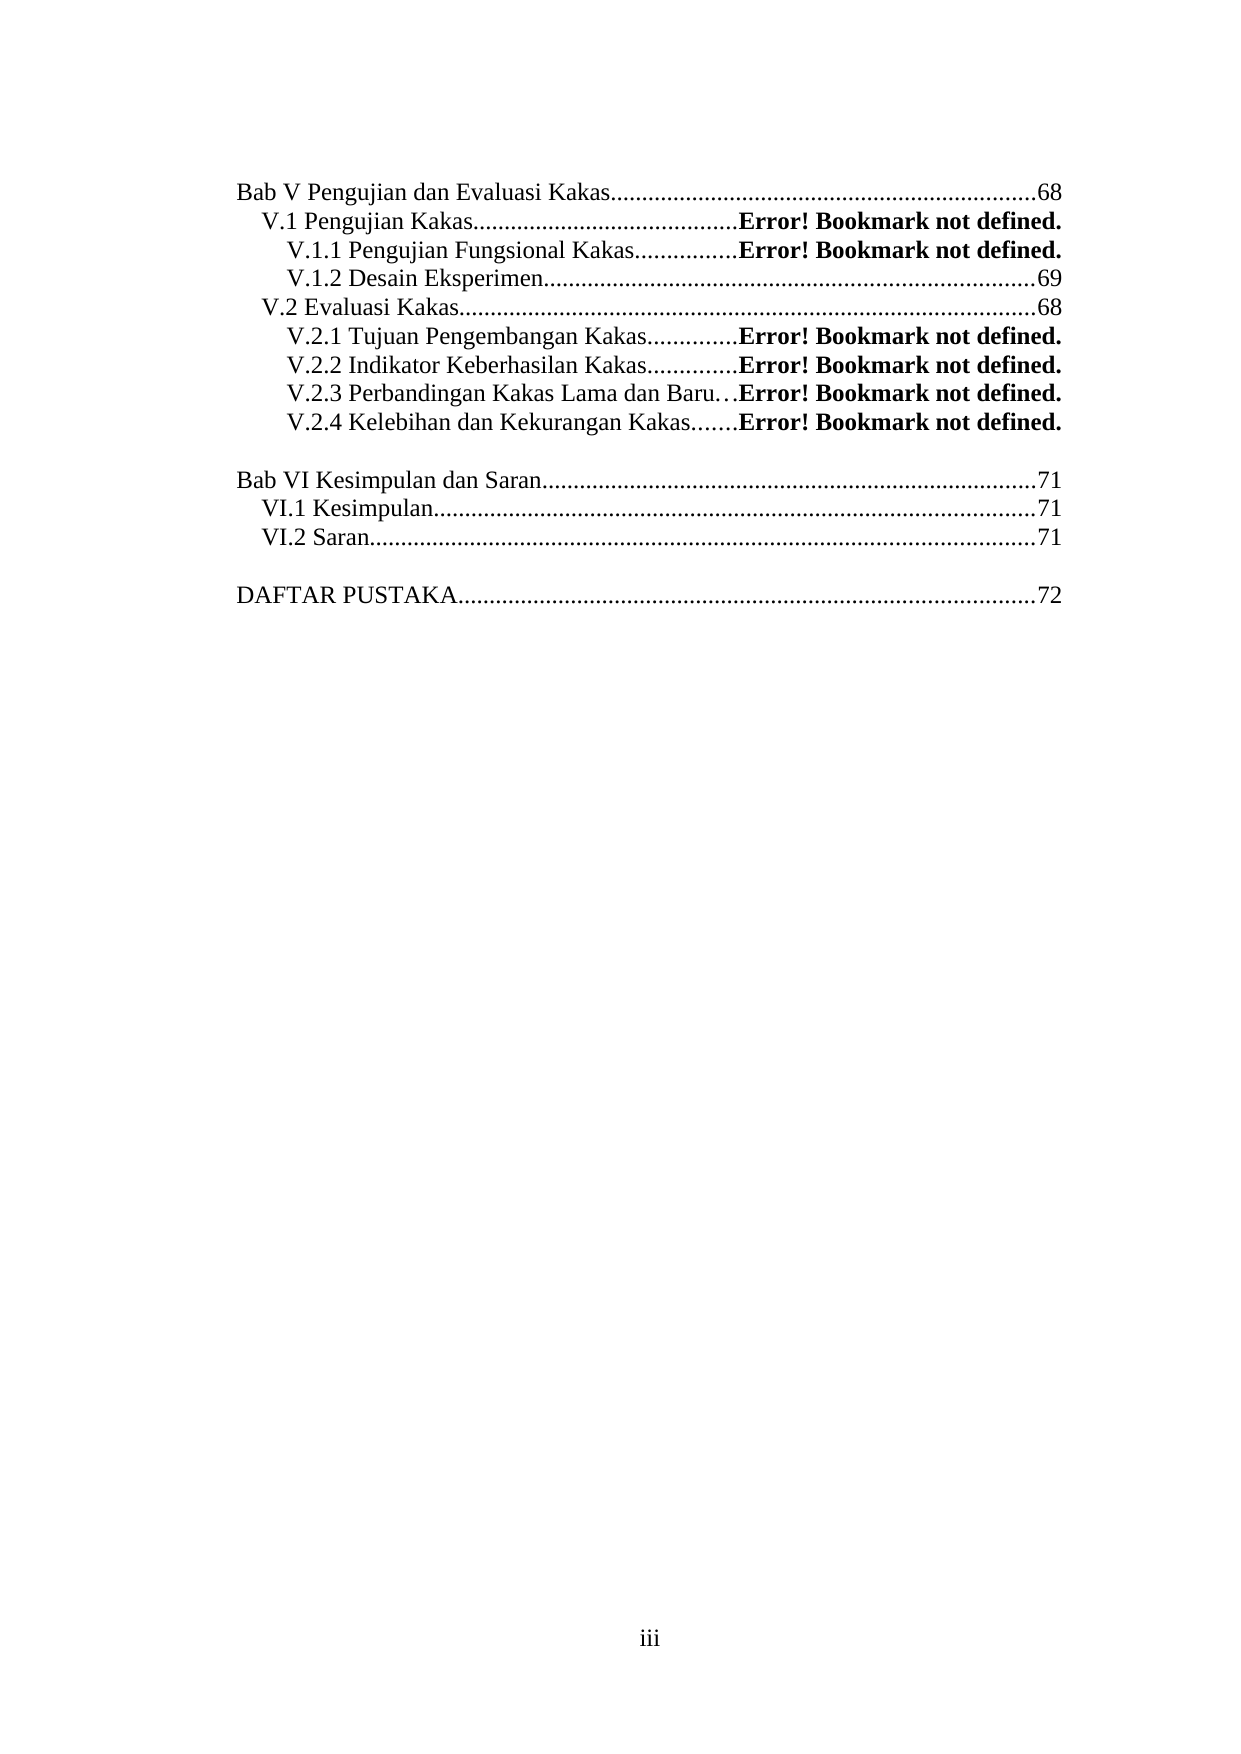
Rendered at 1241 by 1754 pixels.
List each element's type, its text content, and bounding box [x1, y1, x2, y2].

text VI.1 Kesimpulan 71 [261, 493, 1063, 522]
text VI.2 Saran 71 [261, 522, 1063, 551]
text V.2.3 Perbandingan Kakas Lama dan Baru Error! Bookmark not defined. [286, 378, 1063, 407]
text V.1.2 Desain Eksperimen 69 [286, 263, 1063, 292]
text V.2 Evaluasi Kakas 68 [261, 292, 1063, 321]
text Bab VI Kesimpulan dan Saran 71 [236, 465, 1063, 493]
text V.2.1 Tujuan Pengembangan Kakas Error! Bookmark not defined. [286, 321, 1063, 350]
text DAFTAR PUSTAKA 72 [236, 580, 1063, 608]
text V.1.1 Pengujian Fungsional Kakas Error! Bookmark not defined. [286, 235, 1063, 263]
text V.2.2 Indikator Keberhasilan Kakas Error! Bookmark not defined. [286, 350, 1063, 378]
text V.1 Pengujian Kakas Error! Bookmark not defined. [261, 206, 1063, 235]
text Bab V Pengujian dan Evaluasi Kakas 68 [236, 177, 1063, 206]
text V.2.4 Kelebihan dan Kekurangan Kakas Error! Bookmark not defined. [286, 407, 1063, 436]
